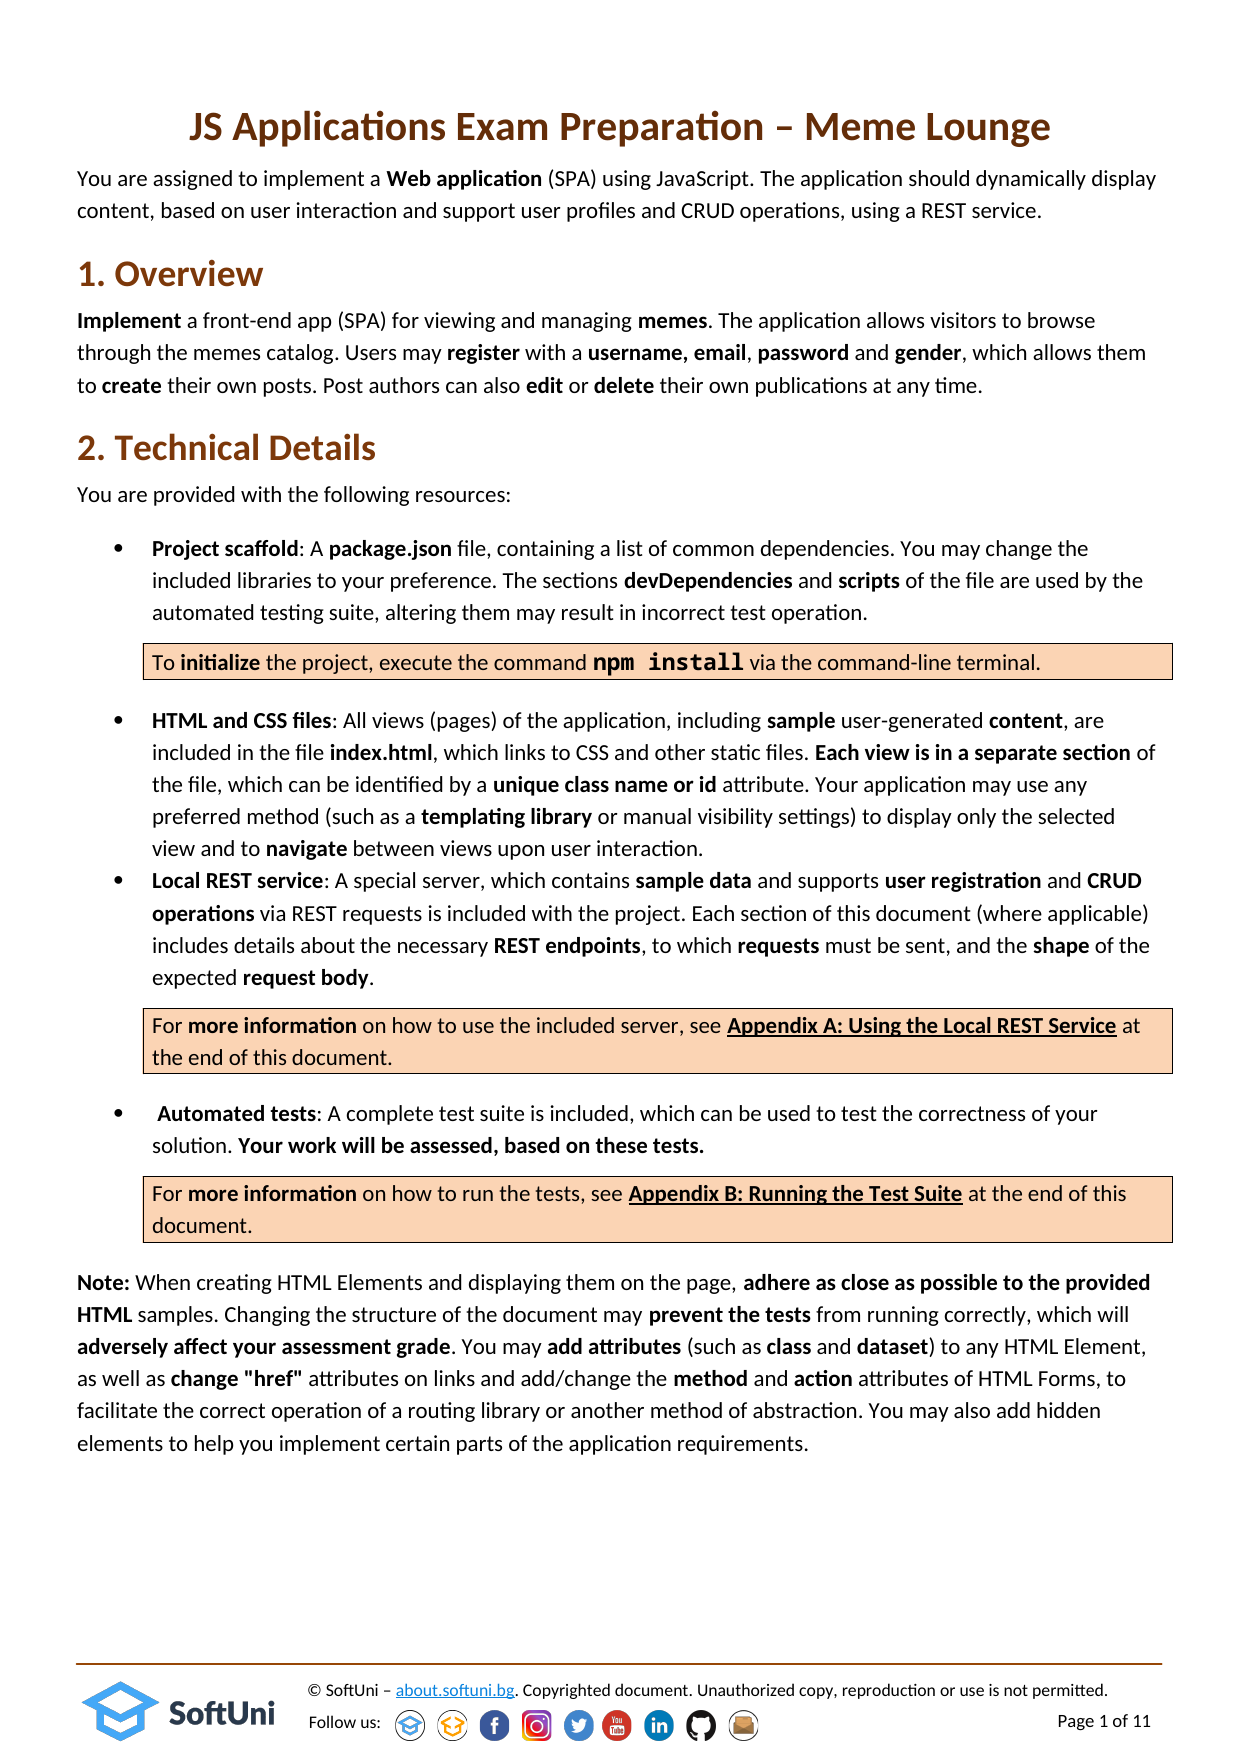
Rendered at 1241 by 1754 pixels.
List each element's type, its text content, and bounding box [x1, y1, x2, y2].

text You are provided with the following resources: [77, 481, 1163, 509]
list Local REST service: A special server, which contains sample data and supports user registration and CRUD operations via REST requests is included with the project. Each section of this document (where applicable) includes details about the necessary REST endpoints, to which requests must be sent, and the shape of the expected request body. [114, 867, 1163, 991]
picture [686, 1710, 716, 1741]
text You are assigned to implement a Web application (SPA) using JavaScript. The application should dynamically display content, based on user interaction and support user profiles and CRUD operations, using a REST service. [77, 164, 1163, 224]
text Note: When creating HTML Elements and displaying them on the page, adhere as close as possible to the provided HTML samples. Changing the structure of the document may prevent the tests from running correctly, which will adversely affect your assessment grade. You may add attributes (such as class and dataset) to any HTML Element, as well as change "href" attributes on links and add/change the method and action attributes of HTML Forms, to facilitate the correct operation of a routing library or another method of abstraction. You may also add hidden elements to help you implement certain parts of the application requirements. [77, 1268, 1163, 1457]
picture [728, 1710, 759, 1741]
picture [665, 1710, 674, 1719]
list HTML and CSS files: All views (pages) of the application, including sample user-generated content, are included in the file index.html, which links to CSS and other static files. Each view is in a separate section of the file, which can be identified by a unique class name or id attribute. Your application may use any preferred method (such as a templating library or manual visibility settings) to display only the selected view and to navigate between views upon user interaction. [114, 706, 1163, 862]
text Implement a front-end app (SPA) for viewing and managing memes. The application allows visitors to browse through the memes catalog. Users may register with a username, email, password and gender, which allows them to create their own posts. Post authors can also edit or delete their own publications at any time. [77, 306, 1163, 399]
picture [479, 1710, 510, 1741]
picture [602, 1710, 632, 1741]
list Automated tests: A complete test suite is included, which can be used to test the correctness of your solution. Your work will be assessed, based on these tests. [114, 1099, 1163, 1159]
picture [75, 1676, 281, 1747]
picture [644, 1732, 653, 1741]
subtitle Overview [77, 249, 1163, 295]
picture [665, 1732, 674, 1741]
picture [564, 1710, 594, 1741]
picture [644, 1710, 653, 1719]
text For more information on how to use the included server, see Appendix A: Using the Local REST Service at the end of this document. [144, 1009, 1172, 1073]
picture [437, 1710, 468, 1741]
picture [658, 1723, 667, 1732]
subtitle Technical Details [77, 424, 1163, 469]
list Project scaffold: A package.json file, containing a list of common dependencies. You may change the included libraries to your preference. The sections devDependencies and scripts of the file are used by the automated testing suite, altering them may result in incorrect test operation. [114, 534, 1163, 626]
picture [522, 1710, 552, 1741]
picture [395, 1710, 425, 1741]
subtitle JS Applications Exam Preparation – Meme Lounge [77, 99, 1163, 150]
text To initialize the project, execute the command npm install via the command-line terminal. [144, 644, 1172, 679]
text For more information on how to run the tests, see Appendix B: Running the Test Suite at the end of this document. [144, 1177, 1172, 1242]
